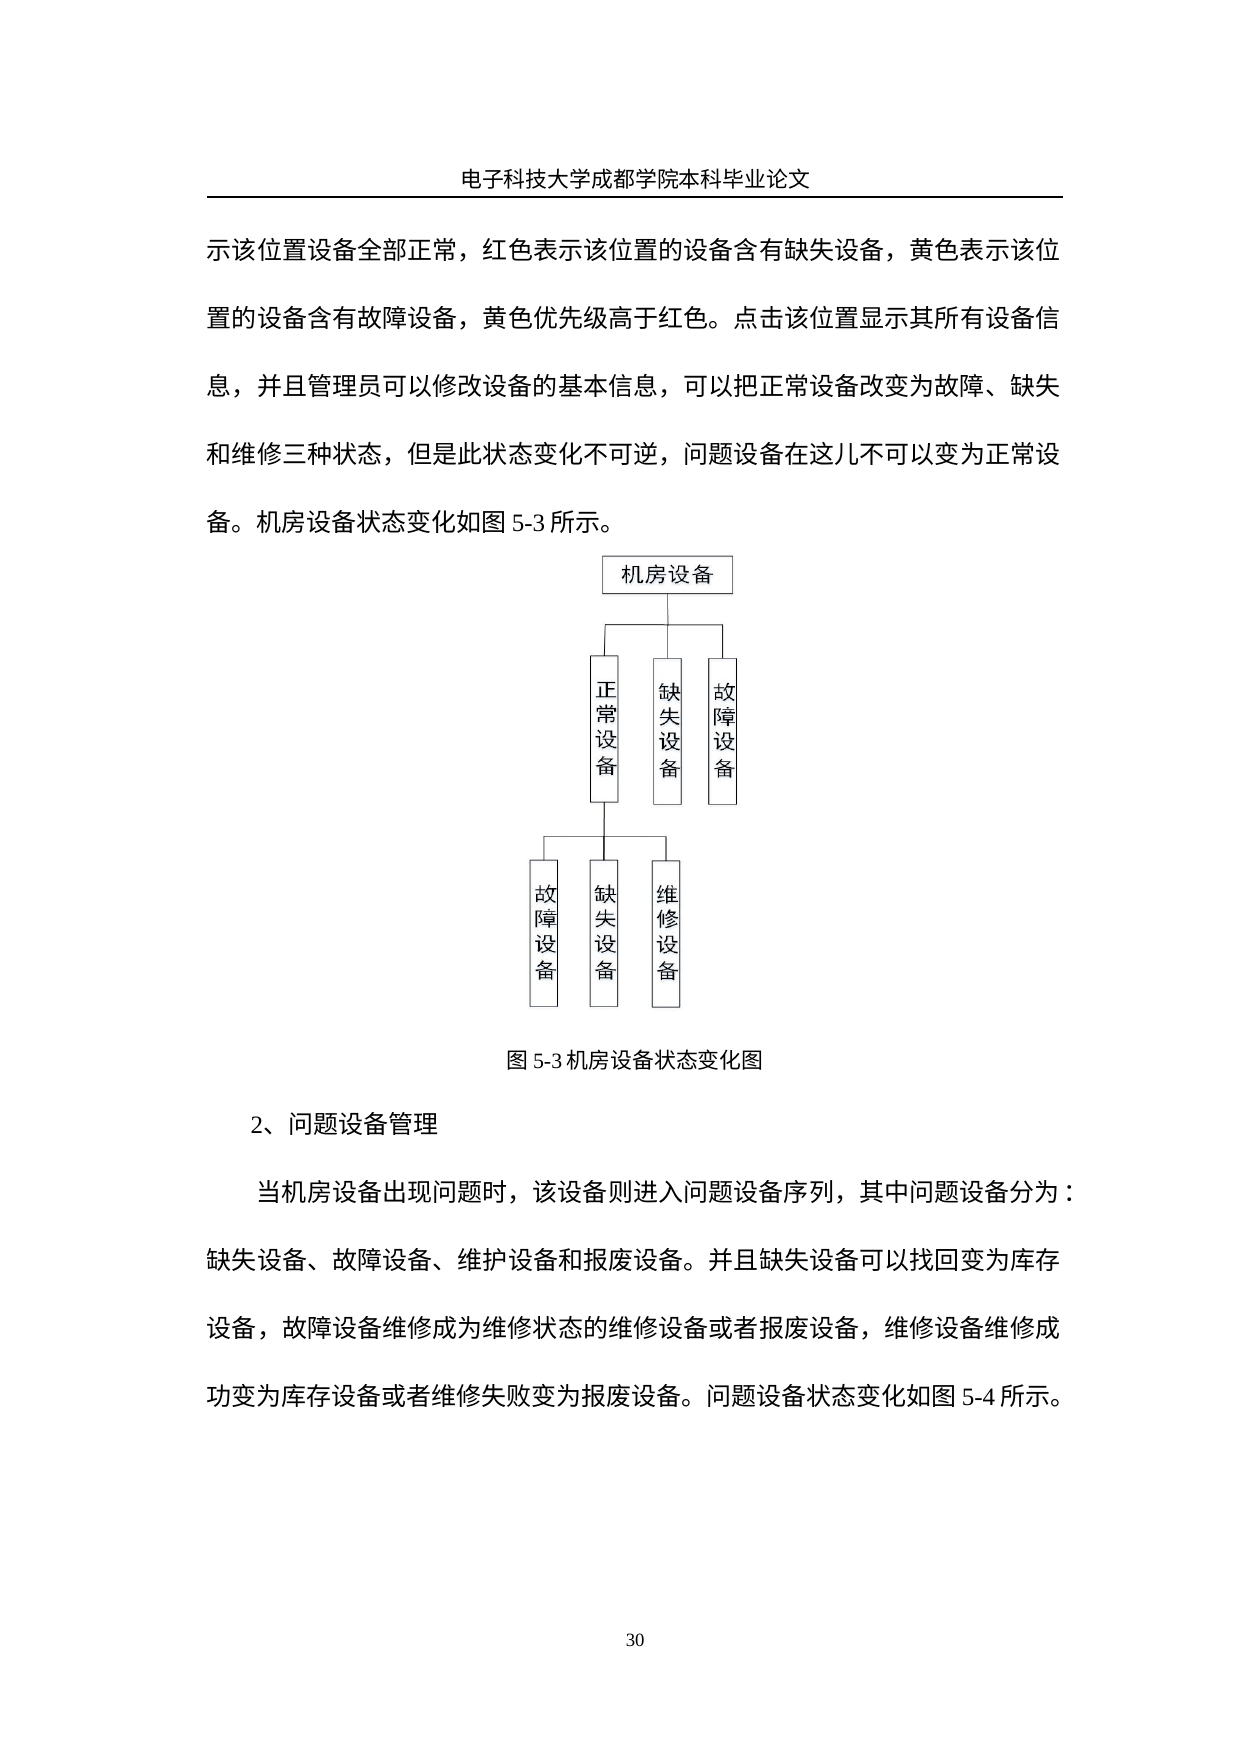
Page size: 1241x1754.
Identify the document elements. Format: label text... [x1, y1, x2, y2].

picture [519, 554, 751, 1012]
text 2、问题设备管理 [207, 1089, 1063, 1157]
text 当机房设备出现问题时，该设备则进入问题设备序列，其中问题设备分为：缺失设备、故障设备、维护设备和报废设备。并且缺失设备可以找回变为库存设备，故障设备维修成为维修状态的维修设备或者报废设备，维修设备维修成功变为库存设备或者维修失败变为报废设备。问题设备状态变化如图5-4所示。 [207, 1157, 1063, 1428]
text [207, 215, 1063, 554]
text 图5-3机房设备状态变化图 [207, 1042, 1063, 1076]
